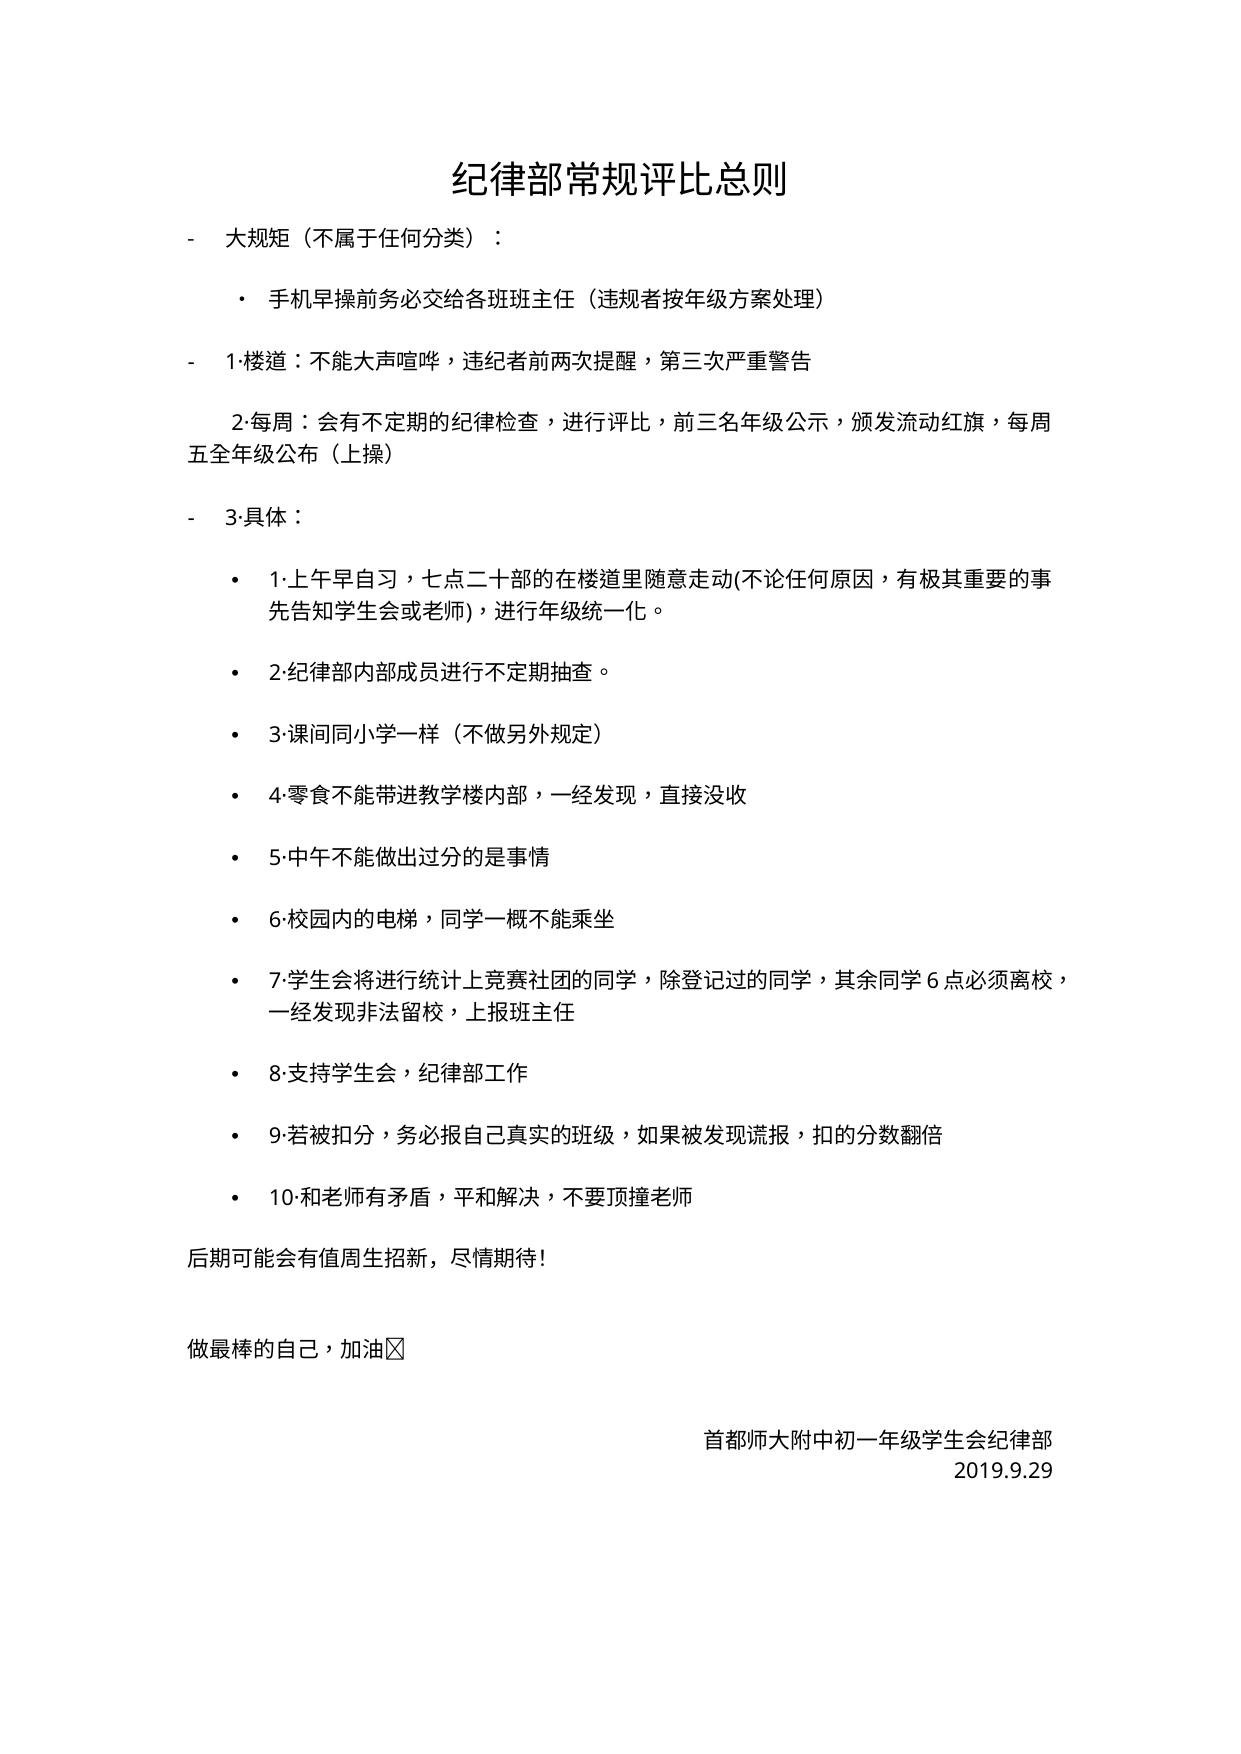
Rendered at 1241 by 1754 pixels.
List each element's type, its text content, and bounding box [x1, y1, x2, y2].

list 3·课间同小学一样（不做另外规定） [231, 717, 1053, 749]
list 10·和老师有矛盾，平和解决，不要顶撞老师 [231, 1179, 1053, 1211]
text 2·每周：会有不定期的纪律检查，进行评比，前三名年级公示，颁发流动红旗，每周五全年级公布（上操） [187, 405, 1053, 469]
list 4·零食不能带进教学楼内部，一经发现，直接没收 [231, 778, 1053, 810]
text 纪律部常规评比总则 [187, 150, 1053, 204]
text 做最棒的自己，加油💪 [187, 1332, 1053, 1364]
list 后期可能会有值周生招新，尽情期待！ [187, 1241, 1053, 1273]
list 大规矩（不属于任何分类）： [187, 221, 1053, 252]
text 首都师大附中初一年级学生会纪律部 [187, 1423, 1053, 1455]
text 2019.9.29 [187, 1455, 1053, 1485]
list 8·支持学生会，纪律部工作 [231, 1056, 1053, 1088]
list 7·学生会将进行统计上竞赛社团的同学，除登记过的同学，其余同学6点必须离校，一经发现非法留校，上报班主任 [231, 963, 1053, 1027]
list 手机早操前务必交给各班班主任（违规者按年级方案处理） [231, 282, 1053, 314]
list 9·若被扣分，务必报自己真实的班级，如果被发现谎报，扣的分数翻倍 [231, 1118, 1053, 1150]
list 5·中午不能做出过分的是事情 [231, 840, 1053, 872]
list 1·上午早自习，七点二十部的在楼道里随意走动(不论任何原因，有极其重要的事先告知学生会或老师)，进行年级统一化。 [231, 562, 1053, 626]
list 3·具体： [187, 500, 1053, 532]
list 6·校园内的电梯，同学一概不能乘坐 [231, 902, 1053, 933]
list 1·楼道：不能大声喧哗，违纪者前两次提醒，第三次严重警告 [187, 344, 1053, 376]
list 2·纪律部内部成员进行不定期抽查。 [231, 655, 1053, 687]
